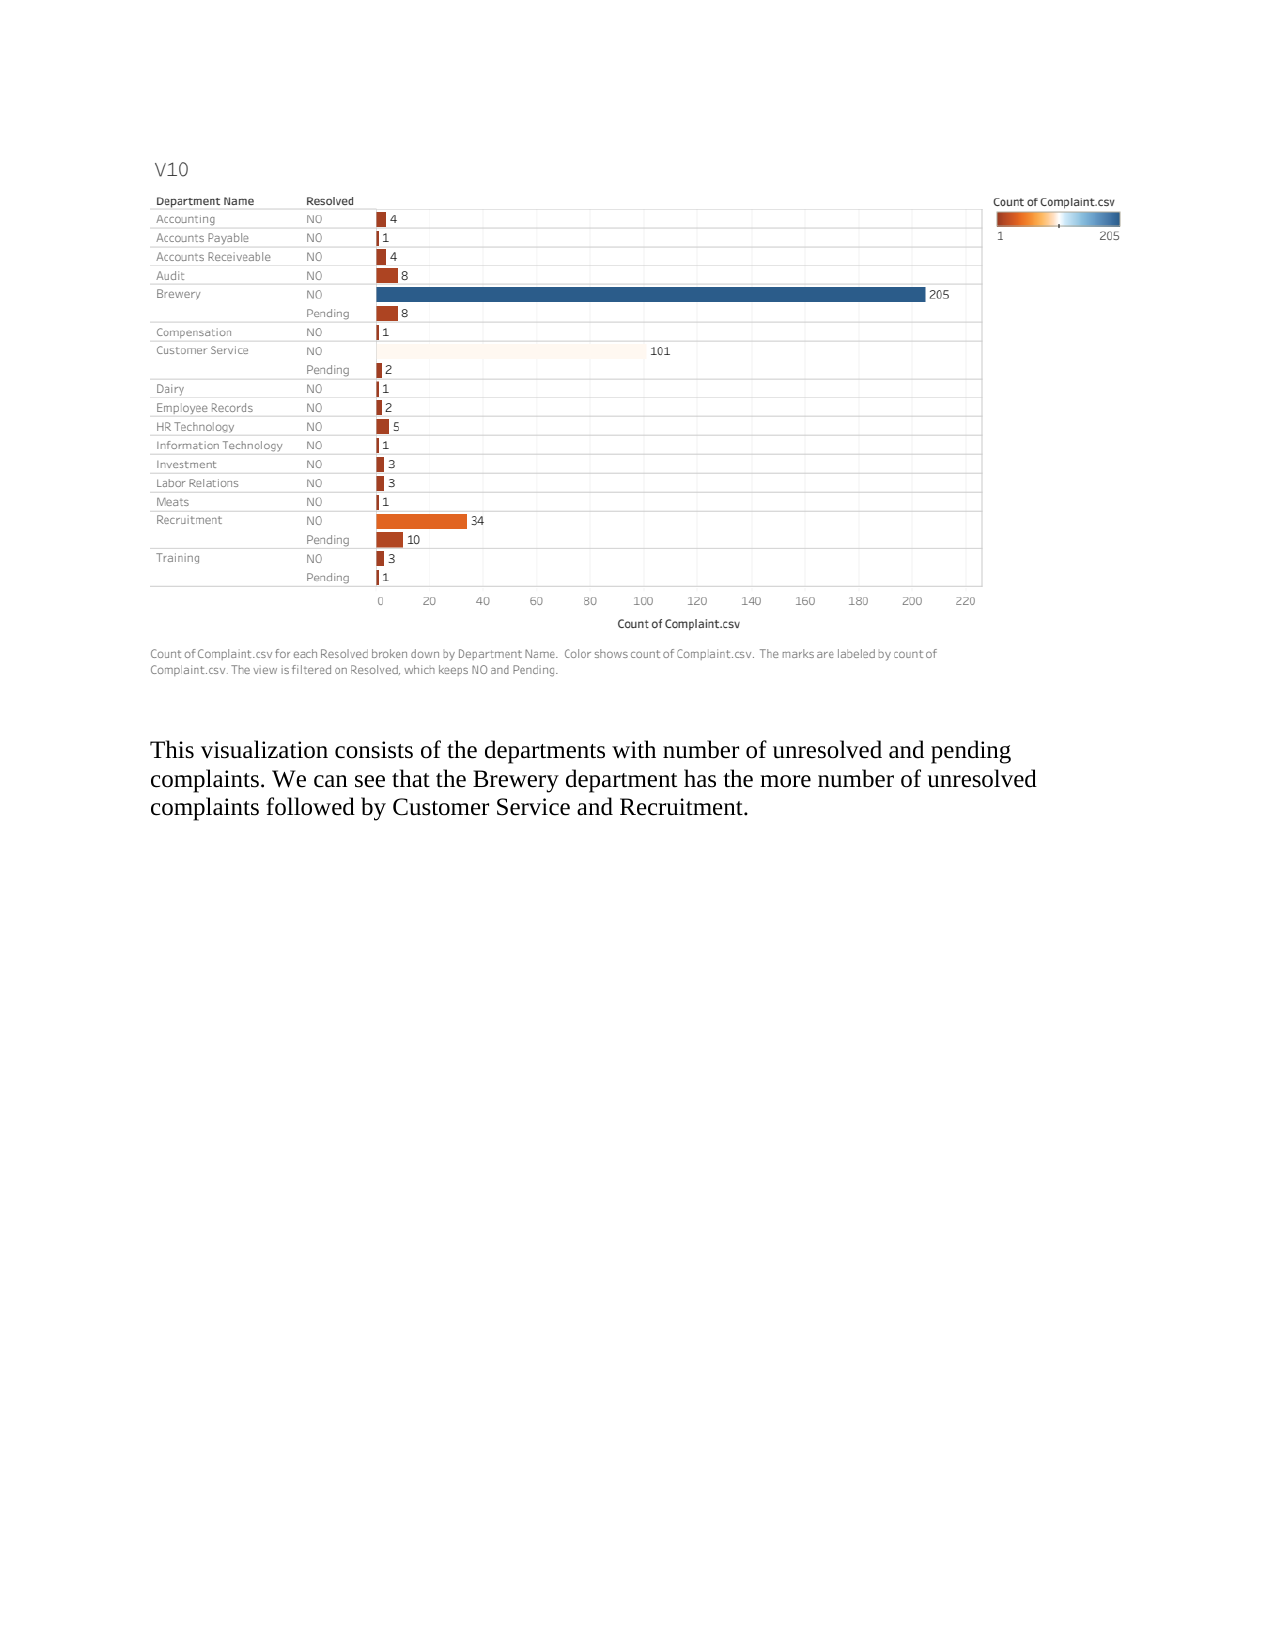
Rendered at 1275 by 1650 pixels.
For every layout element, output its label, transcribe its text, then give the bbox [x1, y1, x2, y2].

text This visualization consists of the departments with number of unresolved and pending complaints. We can see that the Brewery department has the more number of unresolved complaints followed by Customer Service and Recruitment. [150, 735, 1125, 821]
